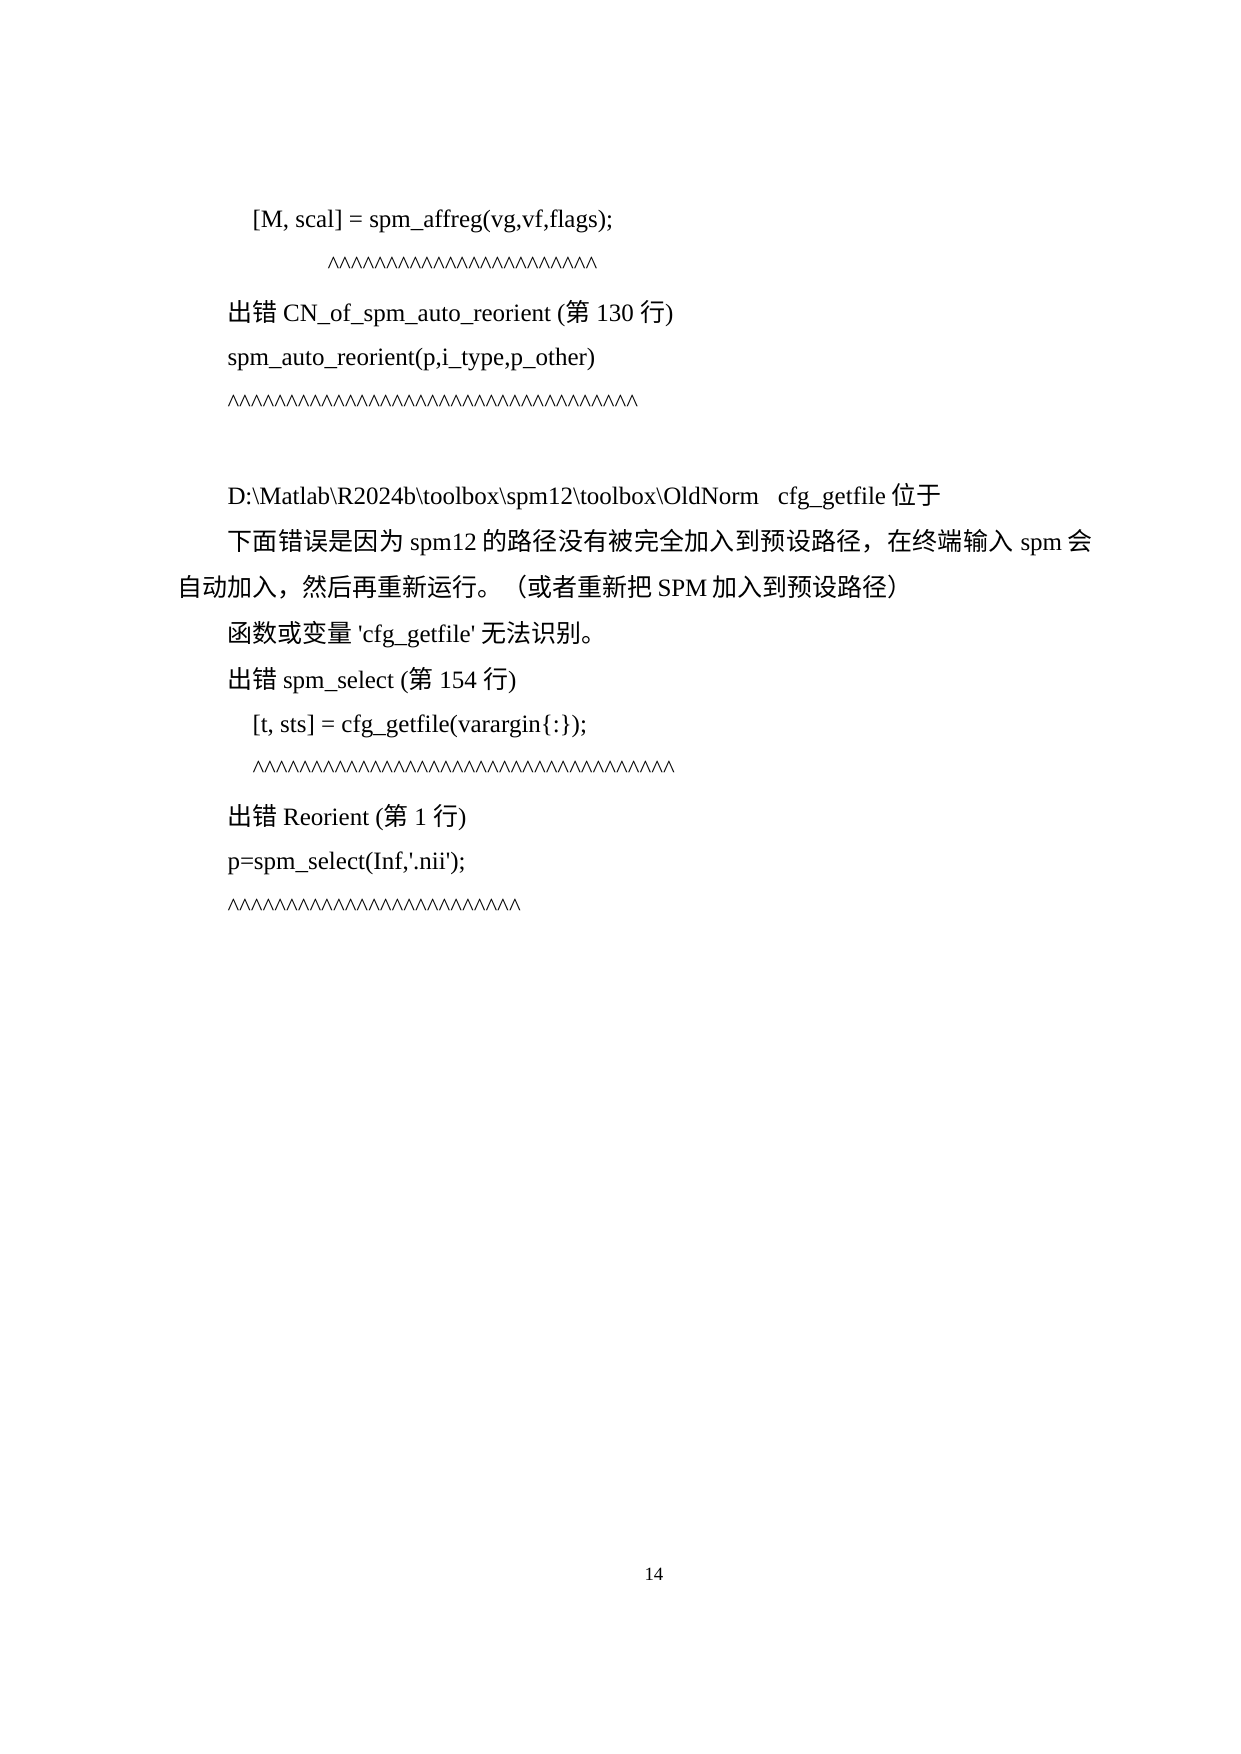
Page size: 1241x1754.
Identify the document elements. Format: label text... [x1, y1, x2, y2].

text ^^^^^^^^^^^^^^^^^^^^^^^^^ [177, 883, 1092, 929]
text spm_auto_reorient(p,i_type,p_other) [177, 333, 1092, 379]
text [M, scal] = spm_affreg(vg,vf,flags); [177, 196, 1092, 242]
text D:\Matlab\R2024b\toolbox\spm12\toolbox\OldNorm cfg_getfile位于 [177, 471, 1092, 517]
text ^^^^^^^^^^^^^^^^^^^^^^^ [177, 242, 1092, 288]
text [t, sts] = cfg_getfile(varargin{:}); [177, 700, 1092, 746]
text ^^^^^^^^^^^^^^^^^^^^^^^^^^^^^^^^^^^ [177, 379, 1092, 425]
text 函数或变量 'cfg_getfile' 无法识别。 [177, 608, 1092, 654]
text 出错 Reorient (第 1 行) [177, 792, 1092, 838]
text 出错 spm_select (第 154 行) [177, 654, 1092, 700]
text 下面错误是因为spm12的路径没有被完全加入到预设路径，在终端输入spm会自动加入，然后再重新运行。（或者重新把SPM加入到预设路径） [177, 517, 1092, 608]
text p=spm_select(Inf,'.nii'); [177, 838, 1092, 883]
text 出错 CN_of_spm_auto_reorient (第 130 行) [177, 288, 1092, 333]
text ^^^^^^^^^^^^^^^^^^^^^^^^^^^^^^^^^^^^ [177, 746, 1092, 792]
